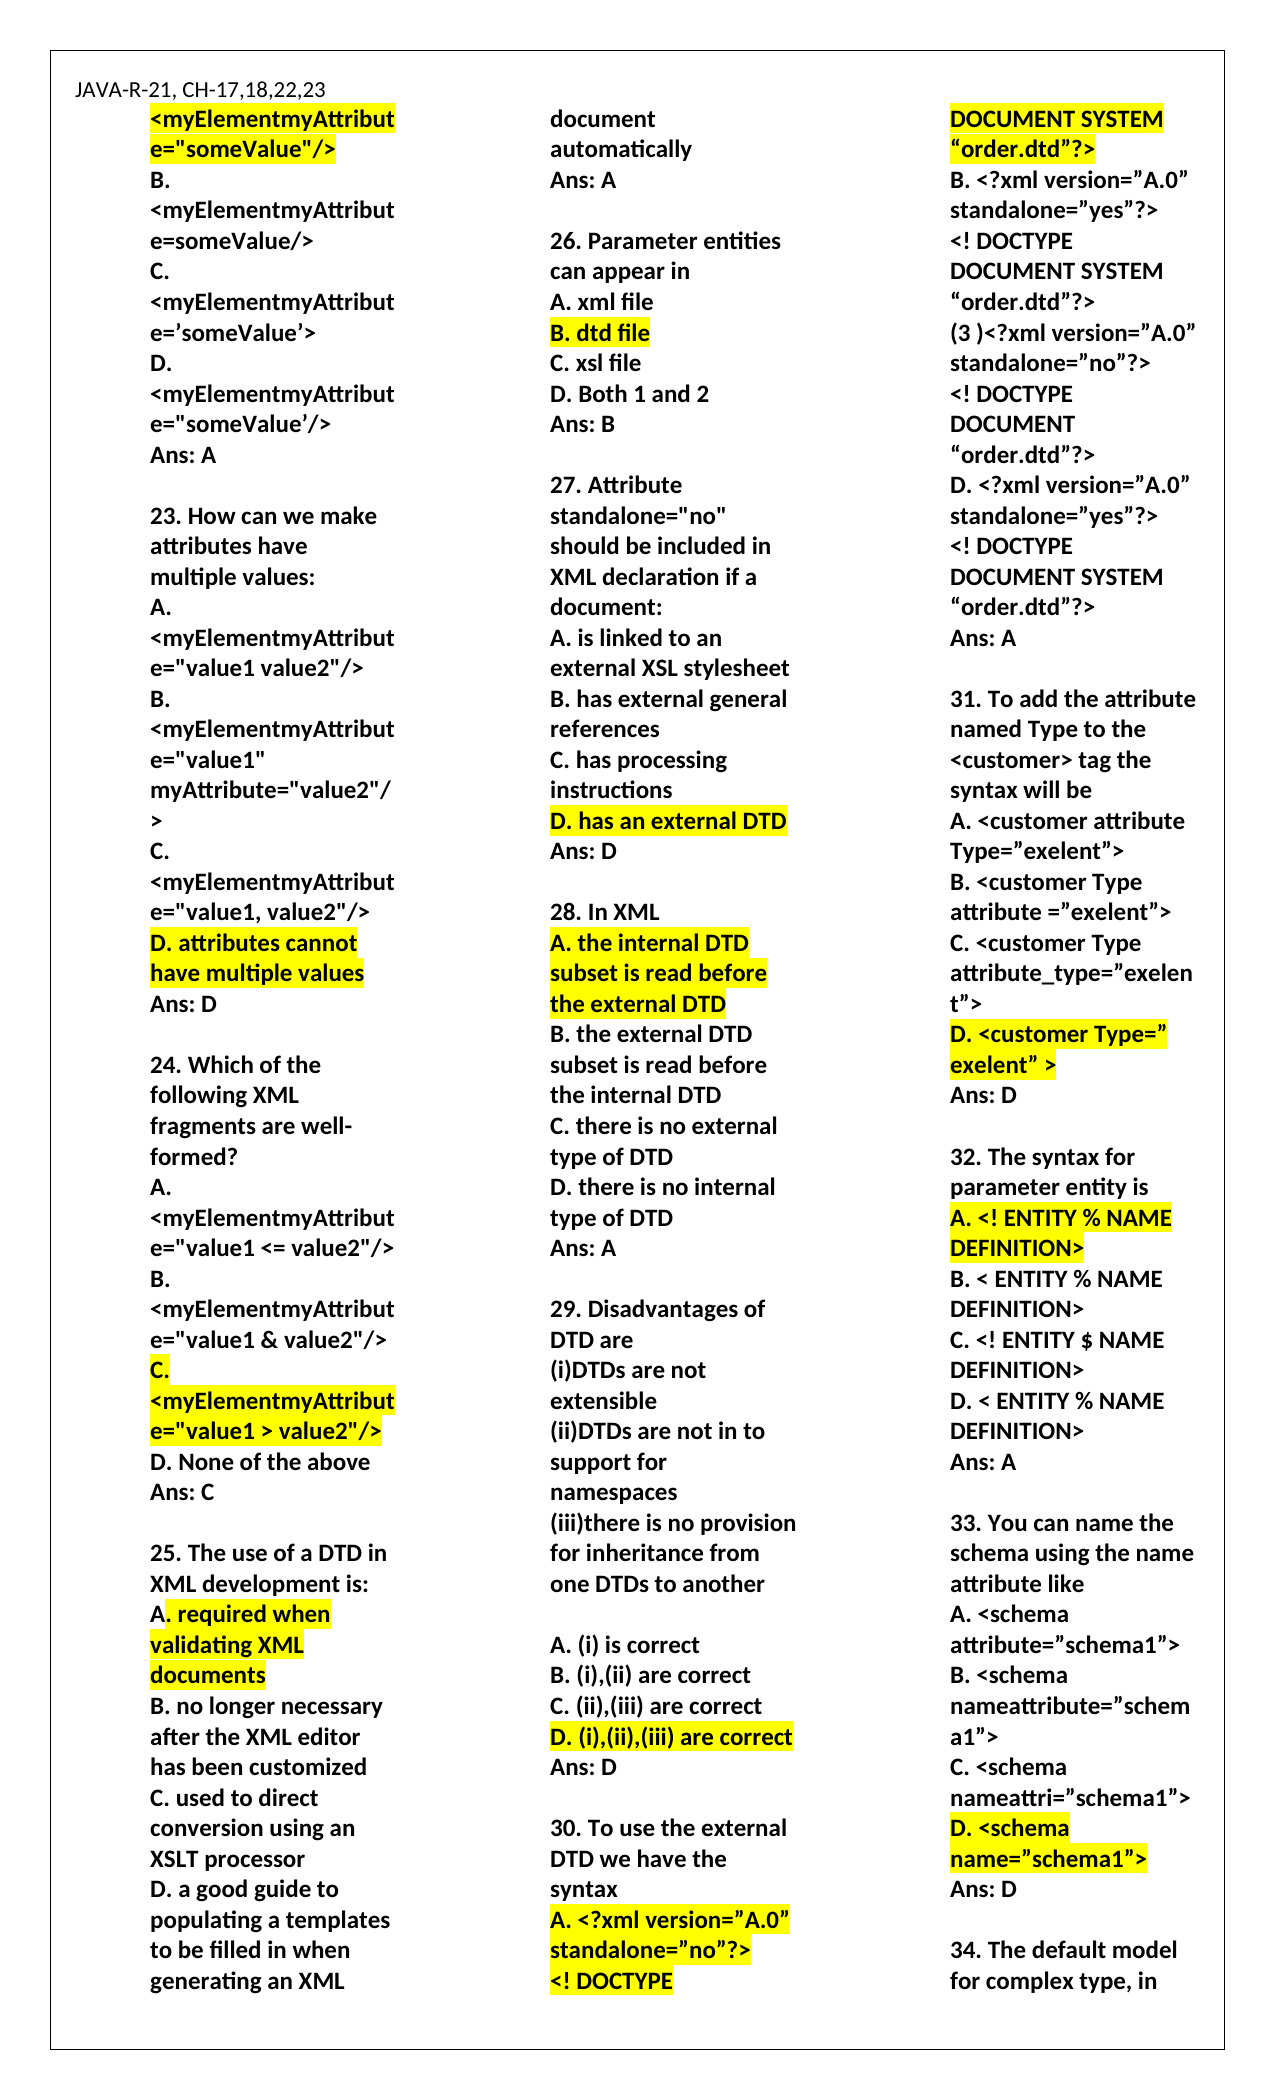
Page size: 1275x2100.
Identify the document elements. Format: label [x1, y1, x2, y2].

list [912, 103, 1200, 1995]
list [112, 103, 400, 1995]
list [512, 103, 800, 1995]
